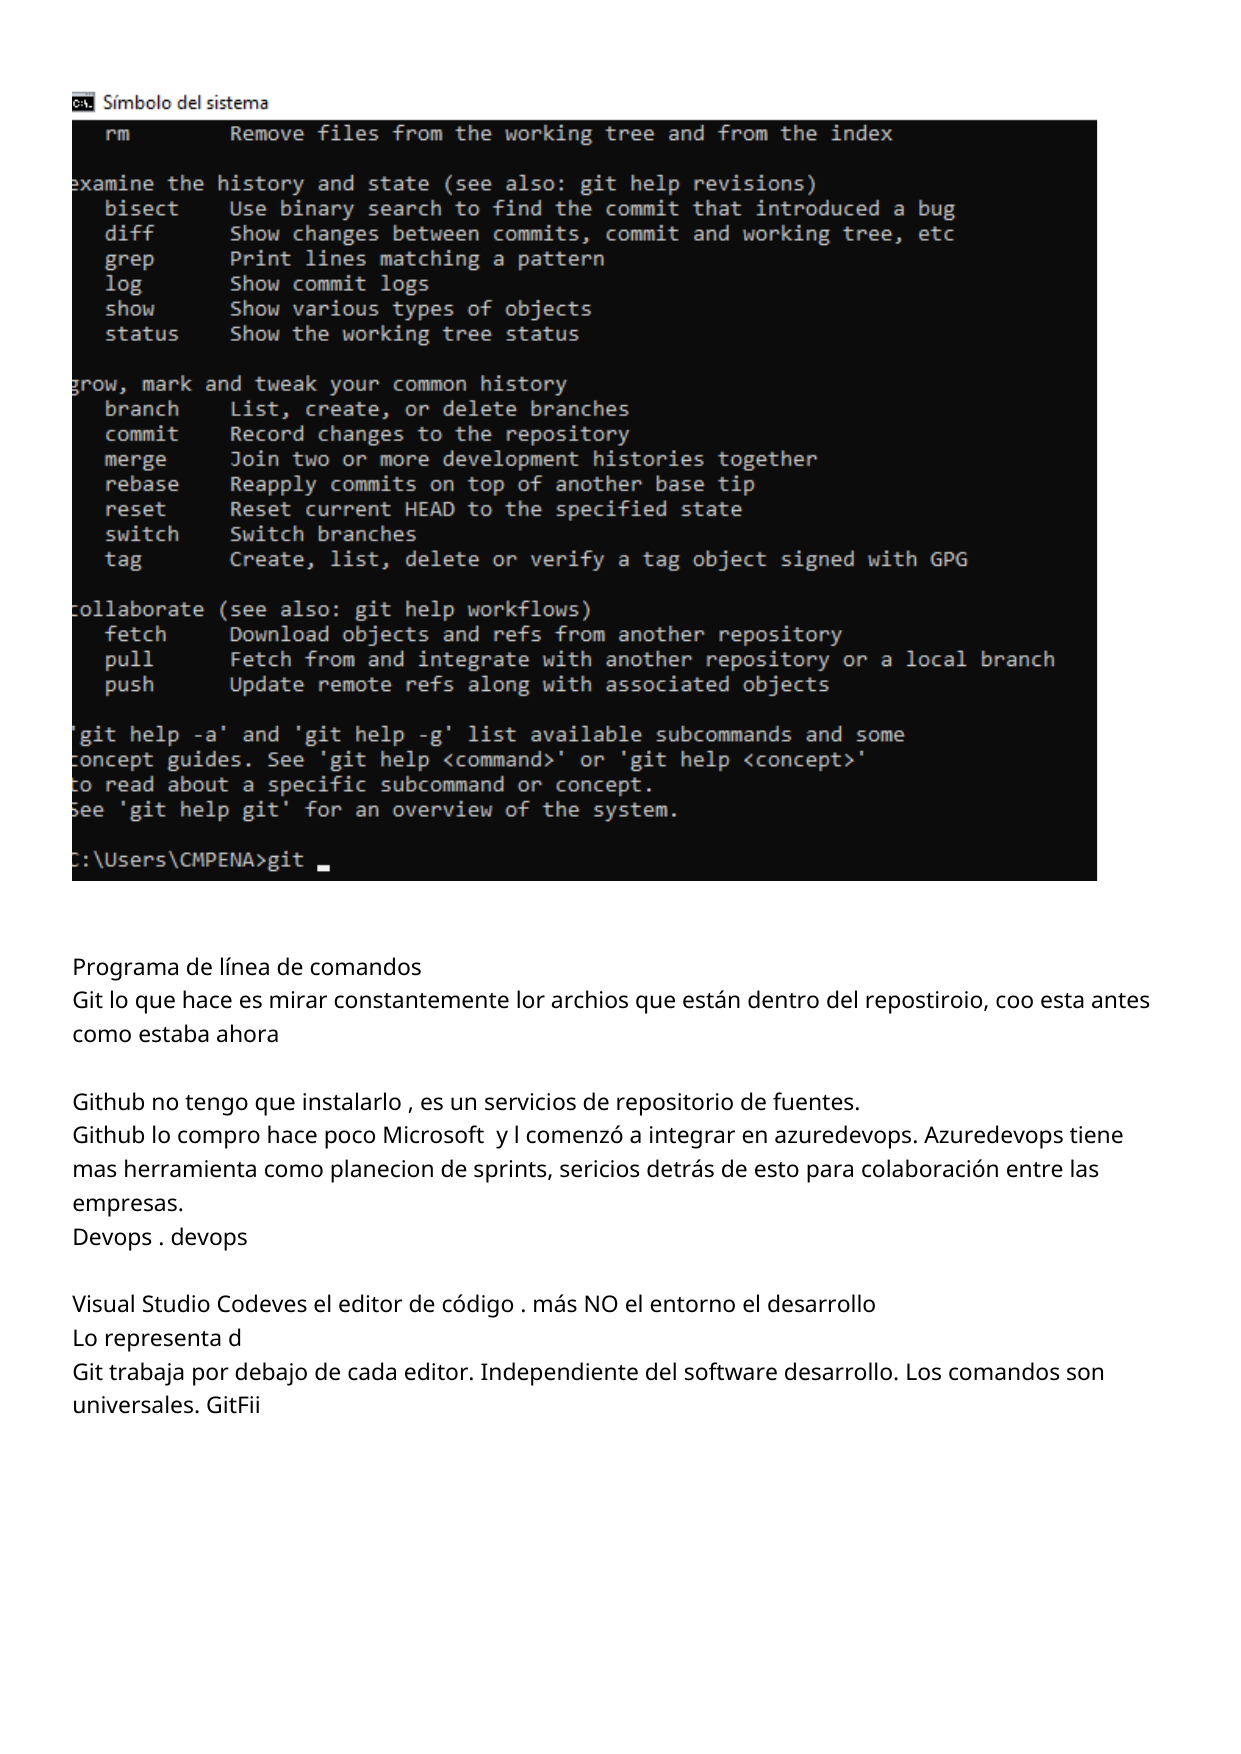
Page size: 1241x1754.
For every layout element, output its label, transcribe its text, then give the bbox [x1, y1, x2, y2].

picture [72, 89, 1098, 881]
text Git lo que hace es mirar constantemente lor archios que están dentro del repostiroio, coo esta antes como estaba ahora [72, 984, 1168, 1049]
text Devops . devops [72, 1220, 1168, 1252]
text Lo representa d [72, 1322, 1168, 1353]
text Visual Studio Codeves el editor de código . más NO el entorno el desarrollo [72, 1288, 1168, 1319]
text Github no tengo que instalarlo , es un servicios de repositorio de fuentes. [72, 1085, 1168, 1117]
text Github lo compro hace poco Microsoft y l comenzó a integrar en azuredevops. Azuredevops tiene mas herramienta como planecion de sprints, sericios detrás de esto para colaboración entre las empresas. [72, 1119, 1168, 1218]
text Programa de línea de comandos [72, 950, 1168, 982]
text Git trabaja por debajo de cada editor. Independiente del software desarrollo. Los comandos son universales. GitFii [72, 1355, 1168, 1420]
